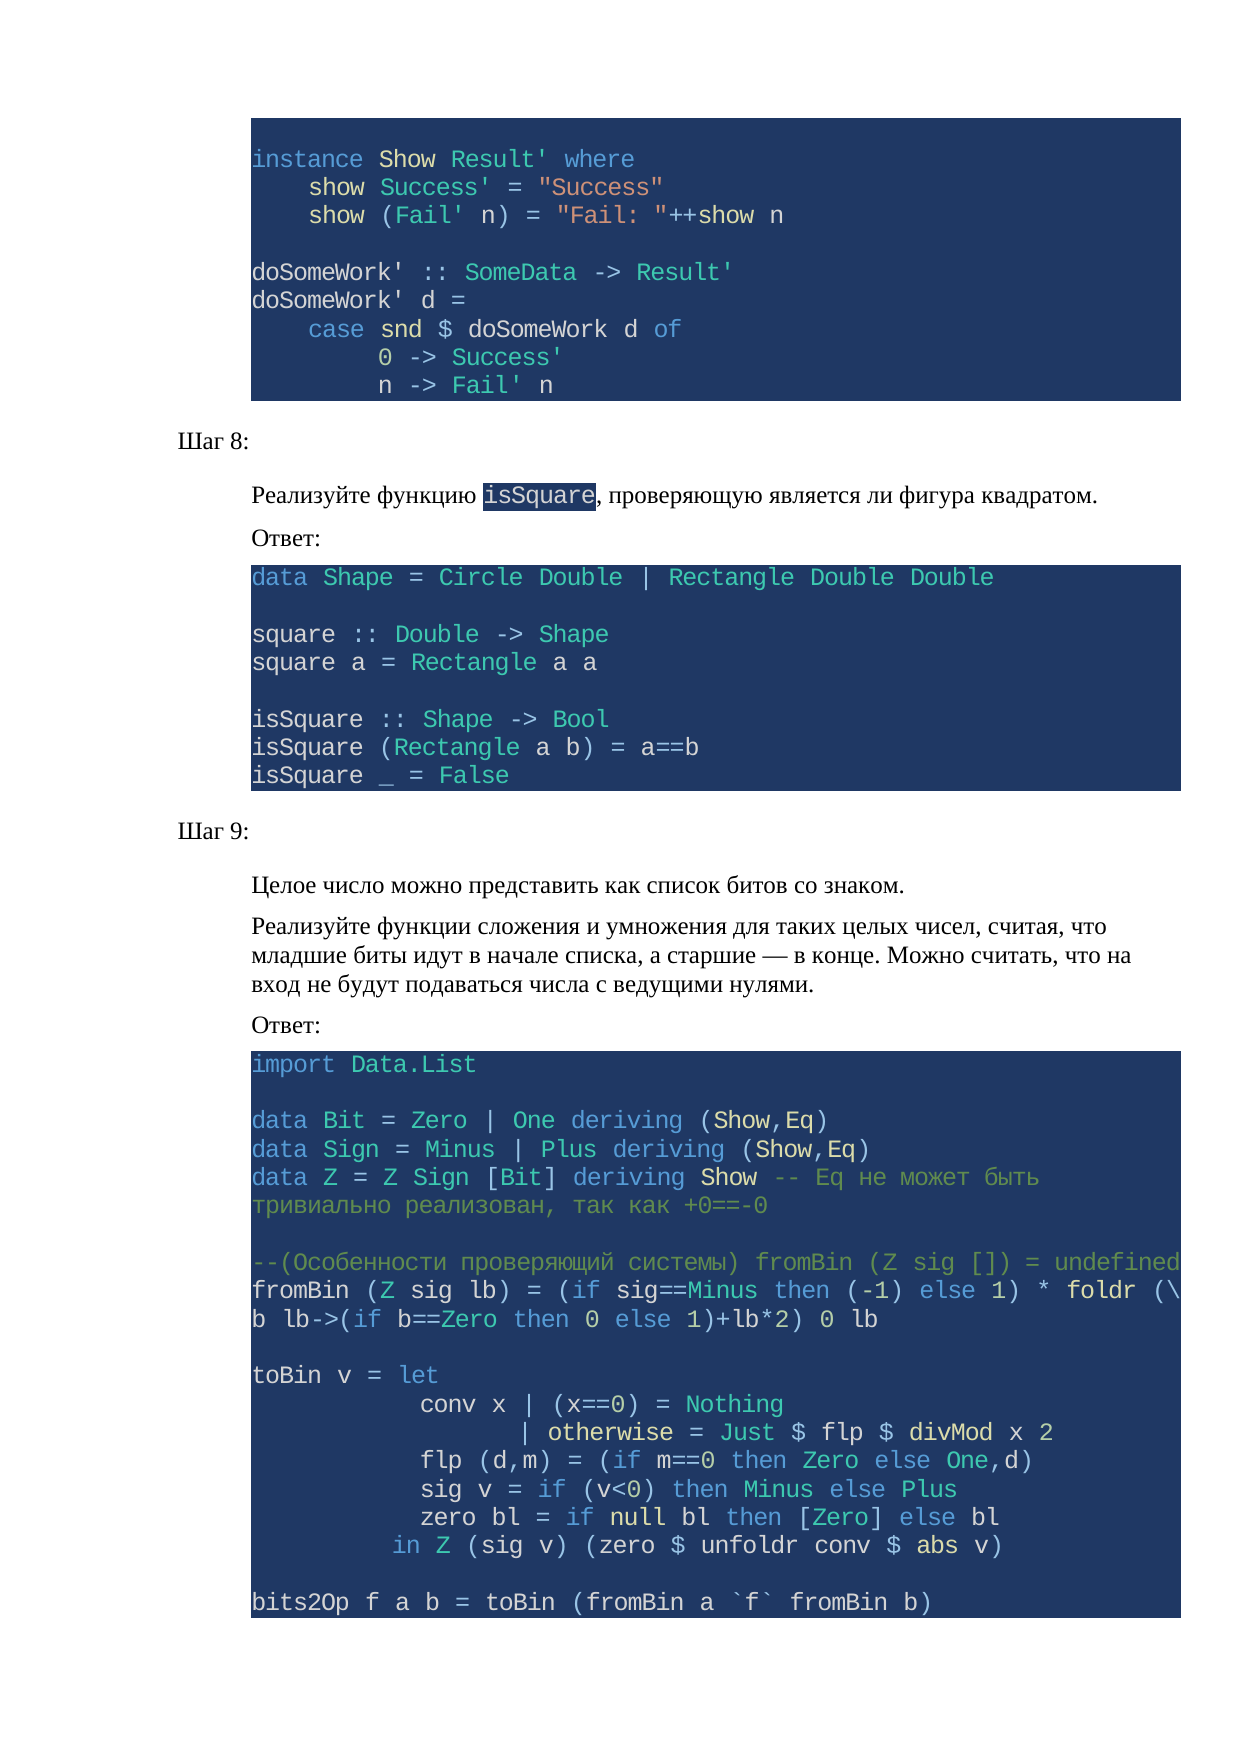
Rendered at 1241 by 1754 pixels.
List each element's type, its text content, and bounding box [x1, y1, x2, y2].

title data Shape = Circle Double | Rectangle Double Double [251, 565, 1181, 593]
title toBin v = let [251, 1363, 1181, 1391]
title import Data.List [251, 1051, 1181, 1080]
title data Sign = Minus | Plus deriving (Show,Eq) [251, 1136, 1181, 1165]
subtitle Шаг 8: [177, 426, 1181, 455]
title sig v = if (v<0) then Minus else Plus [251, 1476, 1181, 1505]
title isSquare _ = False [251, 763, 1181, 791]
text Целое число можно представить как список битов со знаком. [251, 870, 1181, 899]
title show Success' = "Success" [251, 175, 1181, 203]
title conv x | (x==0) = Nothing [251, 1391, 1181, 1420]
text Ответ: [251, 523, 1181, 552]
title bits2Op f a b = toBin (fromBin a `f` fromBin b) [251, 1590, 1181, 1618]
title data Z = Z Sign [Bit] deriving Show -- Eq не может быть тривиально реализован, так как +0==-0 [251, 1165, 1181, 1221]
title zero bl = if null bl then [Zero] else bl [251, 1505, 1181, 1533]
title | otherwise = Just $ flp $ divMod x 2 [251, 1420, 1181, 1448]
title case snd $ doSomeWork d of [251, 316, 1181, 345]
title data Bit = Zero | One deriving (Show,Eq) [251, 1108, 1181, 1136]
title --(Особенности проверяющий системы) fromBin (Z sig []) = undefined [251, 1250, 1181, 1278]
subtitle Шаг 9: [177, 816, 1181, 845]
title fromBin (Z sig lb) = (if sig==Minus then (-1) else 1) * foldr (\b lb->(if b==Zero then 0 else 1)+lb*2) 0 lb [251, 1278, 1181, 1335]
title doSomeWork' :: SomeData -> Result' [251, 260, 1181, 288]
title square :: Double -> Shape [251, 621, 1181, 650]
title flp (d,m) = (if m==0 then Zero else One,d) [251, 1448, 1181, 1476]
title in Z (sig v) (zero $ unfoldr conv $ abs v) [251, 1533, 1181, 1561]
title doSomeWork' d = [251, 288, 1181, 316]
title 0 -> Success' [251, 345, 1181, 373]
title show (Fail' n) = "Fail: "++show n [251, 203, 1181, 231]
text Реализуйте функции сложения и умножения для таких целых чисел, считая, что младшие биты идут в начале списка, а старшие — в конце. Можно считать, что на вход не будут подаваться числа с ведущими нулями. [251, 911, 1181, 998]
title square a = Rectangle a a [251, 650, 1181, 678]
text Реализуйте функцию isSquare, проверяющую является ли фигура квадратом. [251, 480, 1181, 511]
title instance Show Result' where [251, 146, 1181, 175]
title n -> Fail' n [251, 373, 1181, 401]
title isSquare (Rectangle a b) = a==b [251, 735, 1181, 763]
text Ответ: [251, 1010, 1181, 1039]
title isSquare :: Shape -> Bool [251, 706, 1181, 735]
